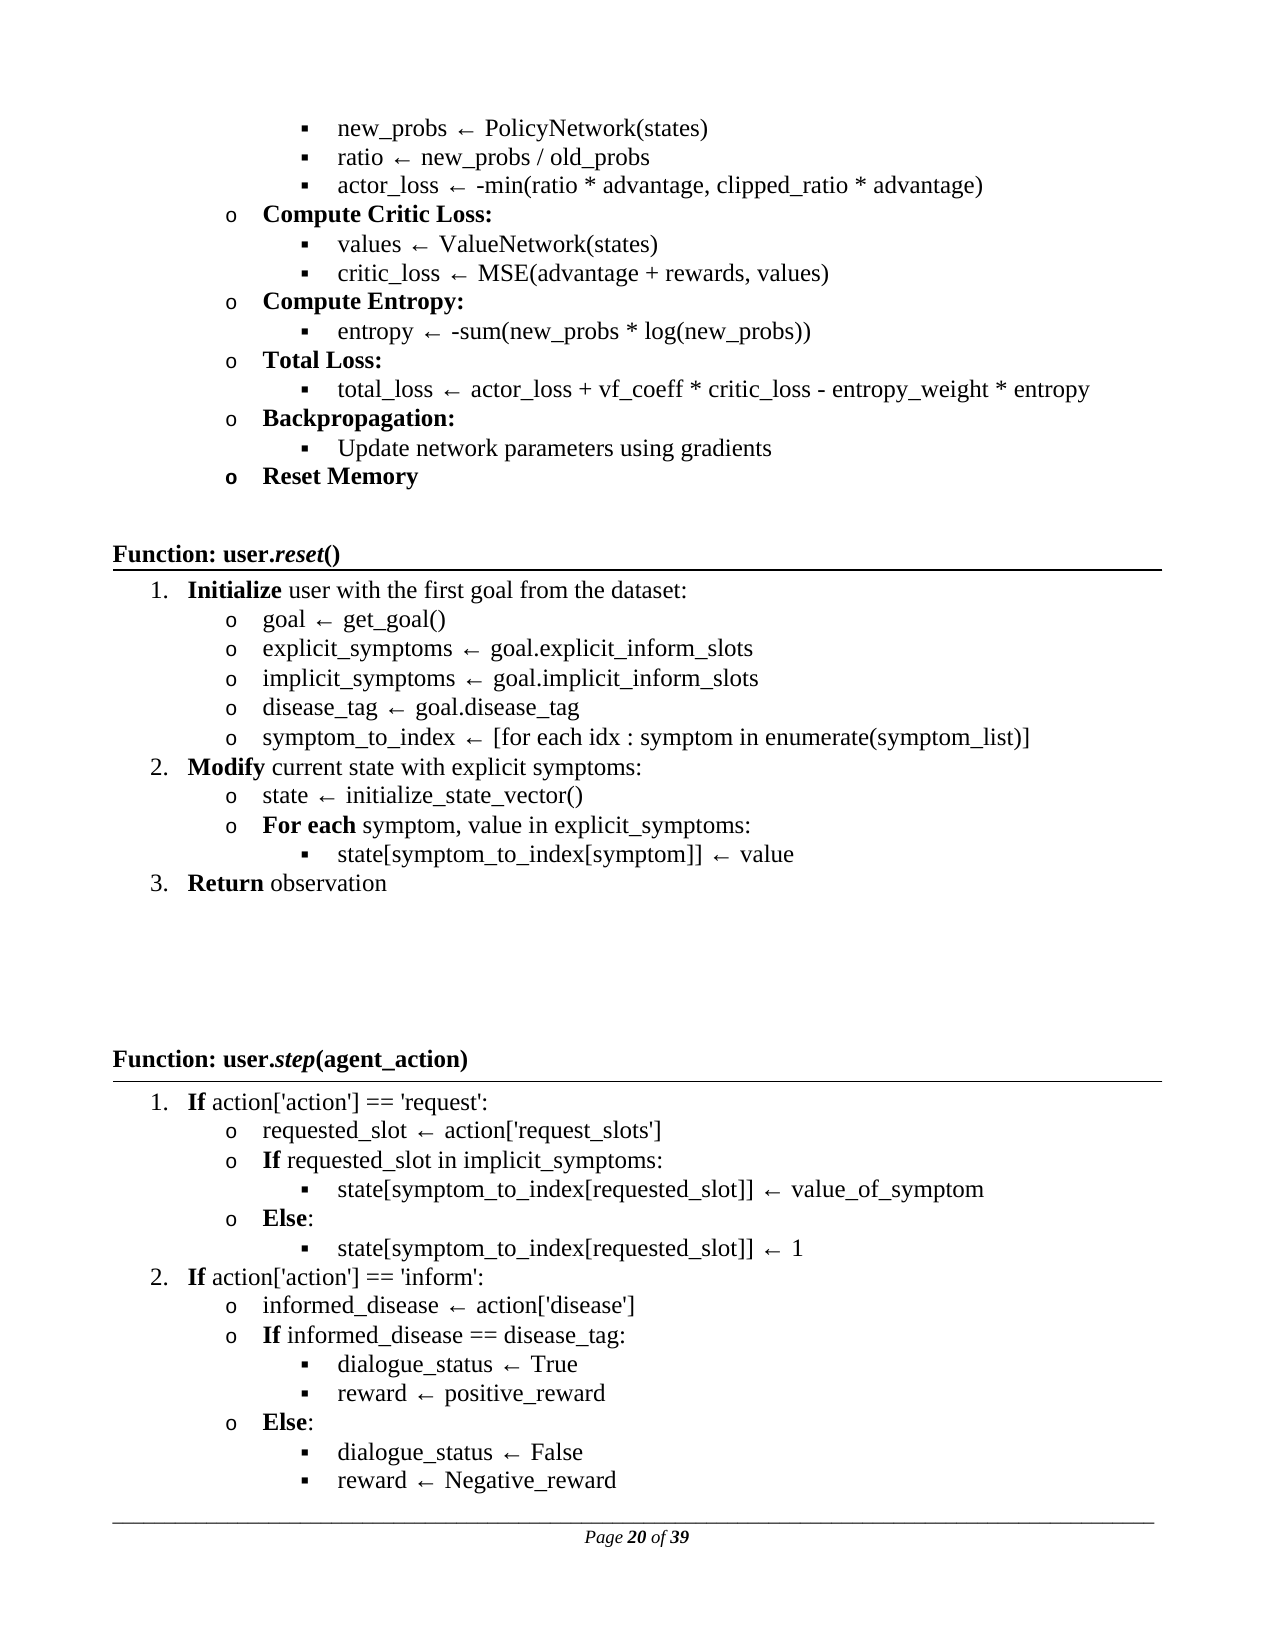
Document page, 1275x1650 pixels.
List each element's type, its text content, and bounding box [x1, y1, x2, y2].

list informed_disease ← action['disease'] [225, 1290, 1162, 1320]
list disease_tag ← goal.disease_tag [225, 692, 1162, 722]
list If requested_slot in implicit_symptoms: [225, 1145, 1162, 1174]
list new_probs ← PolicyNetwork(states) [300, 113, 1162, 142]
list values ← ValueNetwork(states) [300, 229, 1162, 258]
list explicit_symptoms ← goal.explicit_inform_slots [225, 633, 1162, 663]
list Compute Entropy: [225, 286, 1162, 316]
list dialogue_status ← False [300, 1437, 1162, 1465]
list Compute Critic Loss: [225, 199, 1162, 229]
list symptom_to_index ← [for each idx : symptom in enumerate(symptom_list)] [225, 722, 1162, 752]
list If informed_disease == disease_tag: [225, 1320, 1162, 1349]
list Reset Memory [225, 461, 1162, 491]
list Update network parameters using gradients [300, 433, 1162, 461]
list goal ← get_goal() [225, 604, 1162, 633]
list entropy ← -sum(new_probs * log(new_probs)) [300, 316, 1162, 345]
list critic_loss ← MSE(advantage + rewards, values) [300, 258, 1162, 286]
list If action['action'] == 'request': [150, 1087, 1162, 1115]
list ratio ← new_probs / old_probs [300, 142, 1162, 171]
list state ← initialize_state_vector() [225, 780, 1162, 810]
list If action['action'] == 'inform': [150, 1262, 1162, 1290]
list Else: [225, 1407, 1162, 1437]
list actor_loss ← -min(ratio * advantage, clipped_ratio * advantage) [300, 171, 1162, 199]
list total_loss ← actor_loss + vf_coeff * critic_loss - entropy_weight * entropy [300, 374, 1162, 403]
list Else: [225, 1203, 1162, 1233]
list implicit_symptoms ← goal.implicit_inform_slots [225, 663, 1162, 692]
subtitle Function: user.step(agent_action) [112, 1044, 1162, 1082]
list For each symptom, value in explicit_symptoms: [225, 810, 1162, 839]
list reward ← positive_reward [300, 1378, 1162, 1407]
subtitle Function: user.reset() [112, 539, 1162, 571]
list Return observation [150, 868, 1162, 897]
list Initialize user with the first goal from the dataset: [150, 575, 1162, 604]
list Backpropagation: [225, 403, 1162, 433]
list dialogue_status ← True [300, 1349, 1162, 1378]
list state[symptom_to_index[requested_slot]] ← value_of_symptom [300, 1174, 1162, 1203]
list reward ← Negative_reward [300, 1465, 1162, 1494]
list requested_slot ← action['request_slots'] [225, 1115, 1162, 1145]
list Total Loss: [225, 345, 1162, 374]
list state[symptom_to_index[requested_slot]] ← 1 [300, 1233, 1162, 1262]
list Modify current state with explicit symptoms: [150, 752, 1162, 780]
list state[symptom_to_index[symptom]] ← value [300, 839, 1162, 868]
